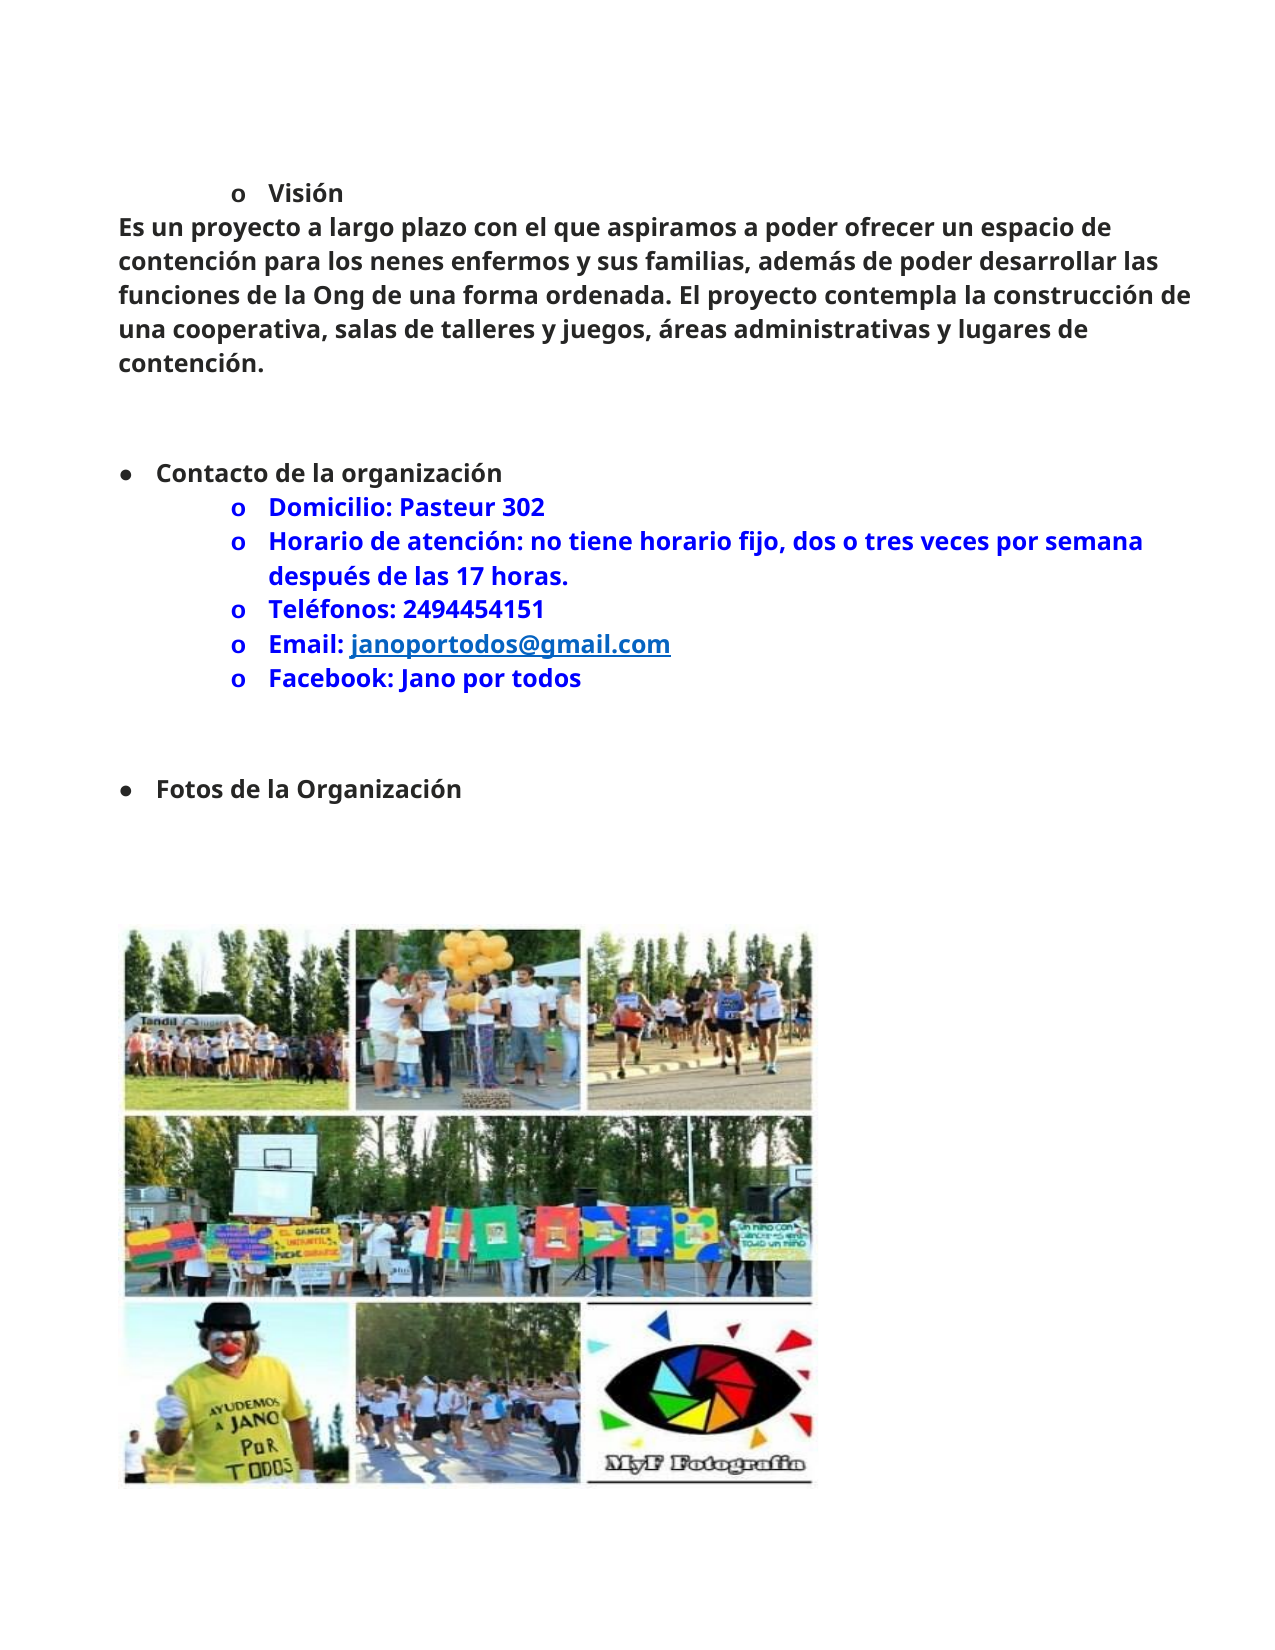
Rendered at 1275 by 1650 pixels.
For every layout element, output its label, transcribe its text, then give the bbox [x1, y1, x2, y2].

list Teléfonos: 2494454151 [231, 592, 1196, 626]
list Contacto de la organización [118, 456, 1196, 490]
list Visión [231, 176, 1196, 210]
list Facebook: Jano por todos [231, 660, 1196, 694]
list Email: janoportodos@gmail.com [231, 626, 1196, 660]
text Es un proyecto a largo plazo con el que aspiramos a poder ofrecer un espacio de contención para los nenes enfermos y sus familias, además de poder desarrollar las funciones de la Ong de una forma ordenada. El proyecto contempla la construcción de una cooperativa, salas de talleres y juegos, áreas administrativas y lugares de contención. [118, 210, 1196, 380]
list Horario de atención: no tiene horario fijo, dos o tres veces por semana después de las 17 horas. [231, 524, 1196, 592]
list Fotos de la Organización [118, 771, 1196, 805]
picture [118, 924, 819, 1489]
list Domicilio: Pasteur 302 [231, 490, 1196, 524]
